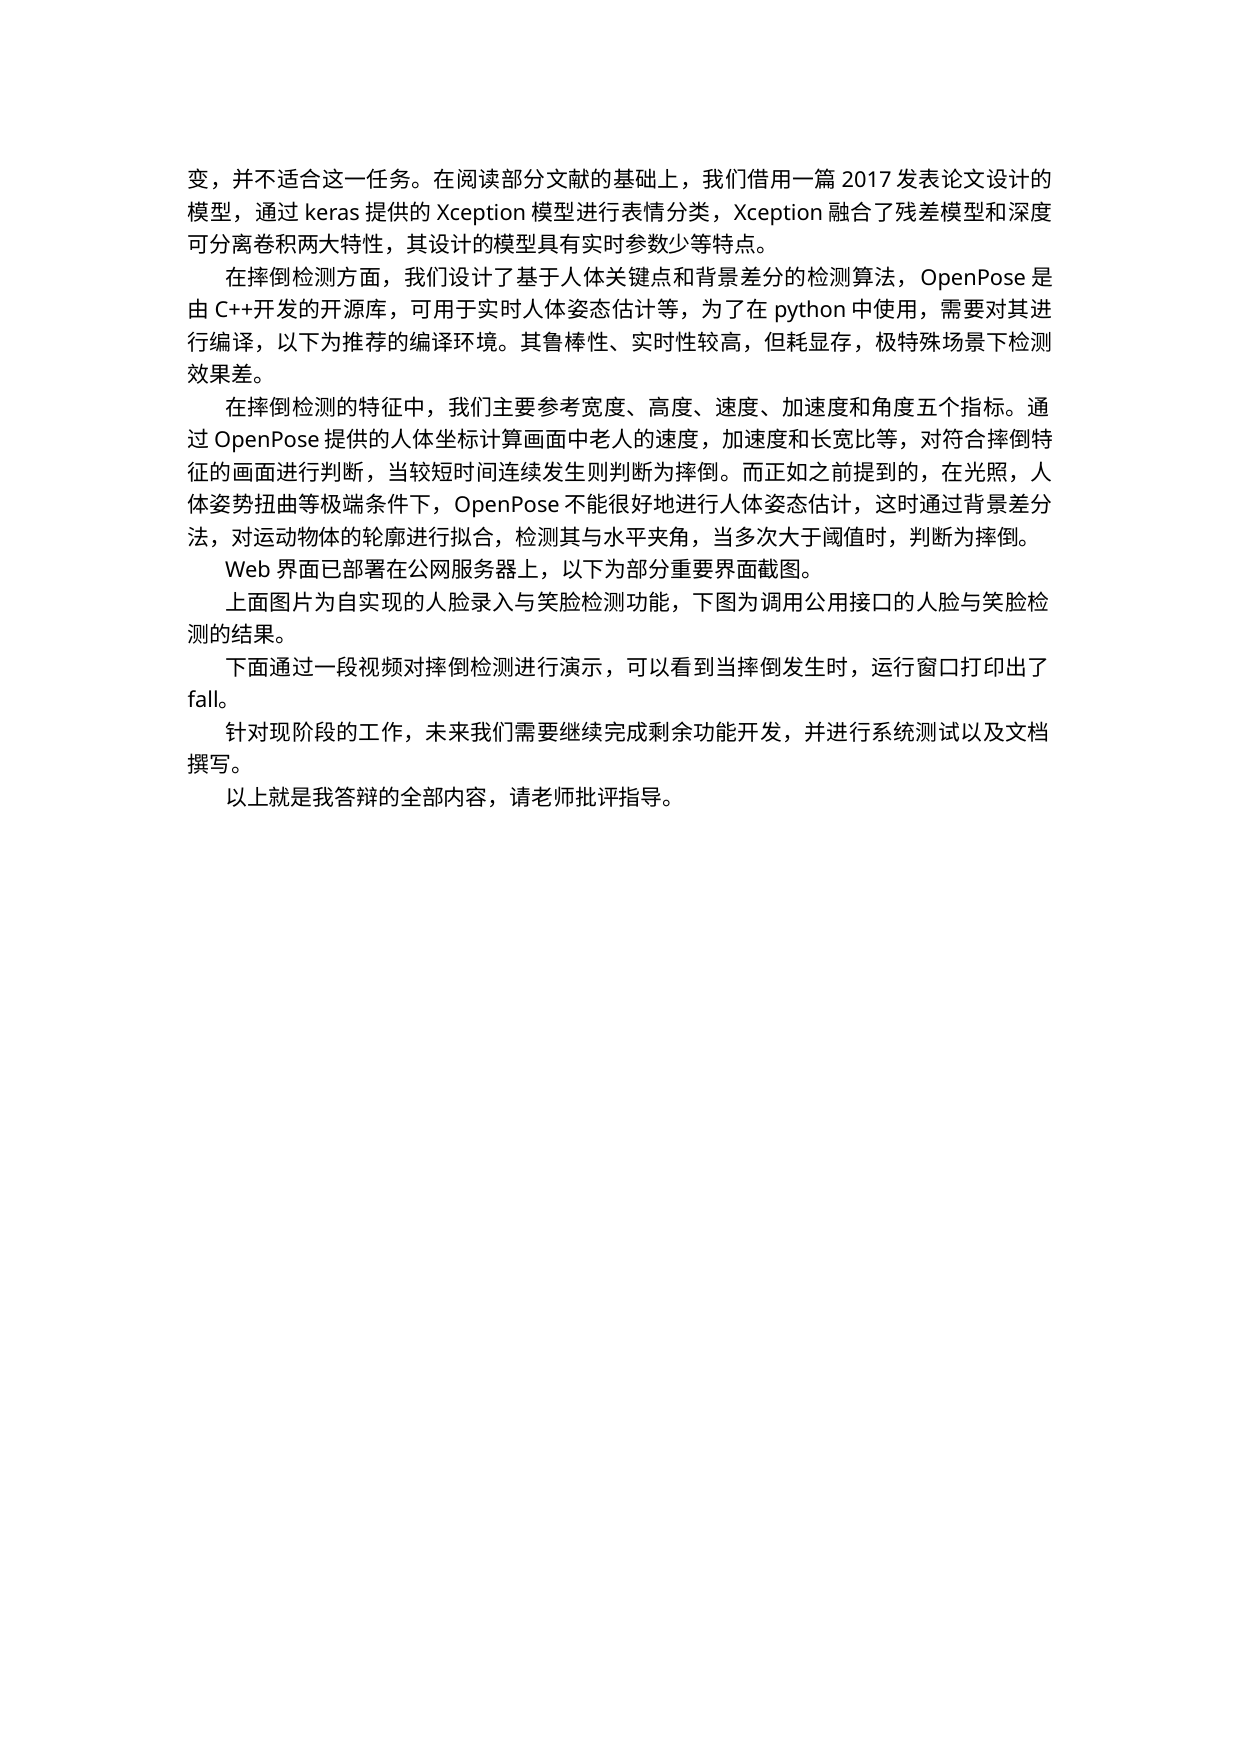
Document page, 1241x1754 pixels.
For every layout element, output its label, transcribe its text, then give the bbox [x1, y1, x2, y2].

text 在摔倒检测的特征中，我们主要参考宽度、高度、速度、加速度和角度五个指标。通过OpenPose提供的人体坐标计算画面中老人的速度，加速度和长宽比等，对符合摔倒特征的画面进行判断，当较短时间连续发生则判断为摔倒。而正如之前提到的，在光照，人体姿势扭曲等极端条件下，OpenPose不能很好地进行人体姿态估计，这时通过背景差分法，对运动物体的轮廓进行拟合，检测其与水平夹角，当多次大于阈值时，判断为摔倒。 [187, 389, 1053, 552]
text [187, 162, 1053, 259]
text 上面图片为自实现的人脸录入与笑脸检测功能，下图为调用公用接口的人脸与笑脸检测的结果。 [187, 584, 1053, 649]
text 在摔倒检测方面，我们设计了基于人体关键点和背景差分的检测算法，OpenPose是由C++开发的开源库，可用于实时人体姿态估计等，为了在python中使用，需要对其进行编译，以下为推荐的编译环境。其鲁棒性、实时性较高，但耗显存，极特殊场景下检测效果差。 [187, 259, 1053, 389]
text 以上就是我答辩的全部内容，请老师批评指导。 [187, 779, 1053, 812]
text 下面通过一段视频对摔倒检测进行演示，可以看到当摔倒发生时，运行窗口打印出了fall。 [187, 649, 1053, 714]
text 针对现阶段的工作，未来我们需要继续完成剩余功能开发，并进行系统测试以及文档撰写。 [187, 714, 1053, 779]
text Web 界面已部署在公网服务器上，以下为部分重要界面截图。 [187, 552, 1053, 584]
